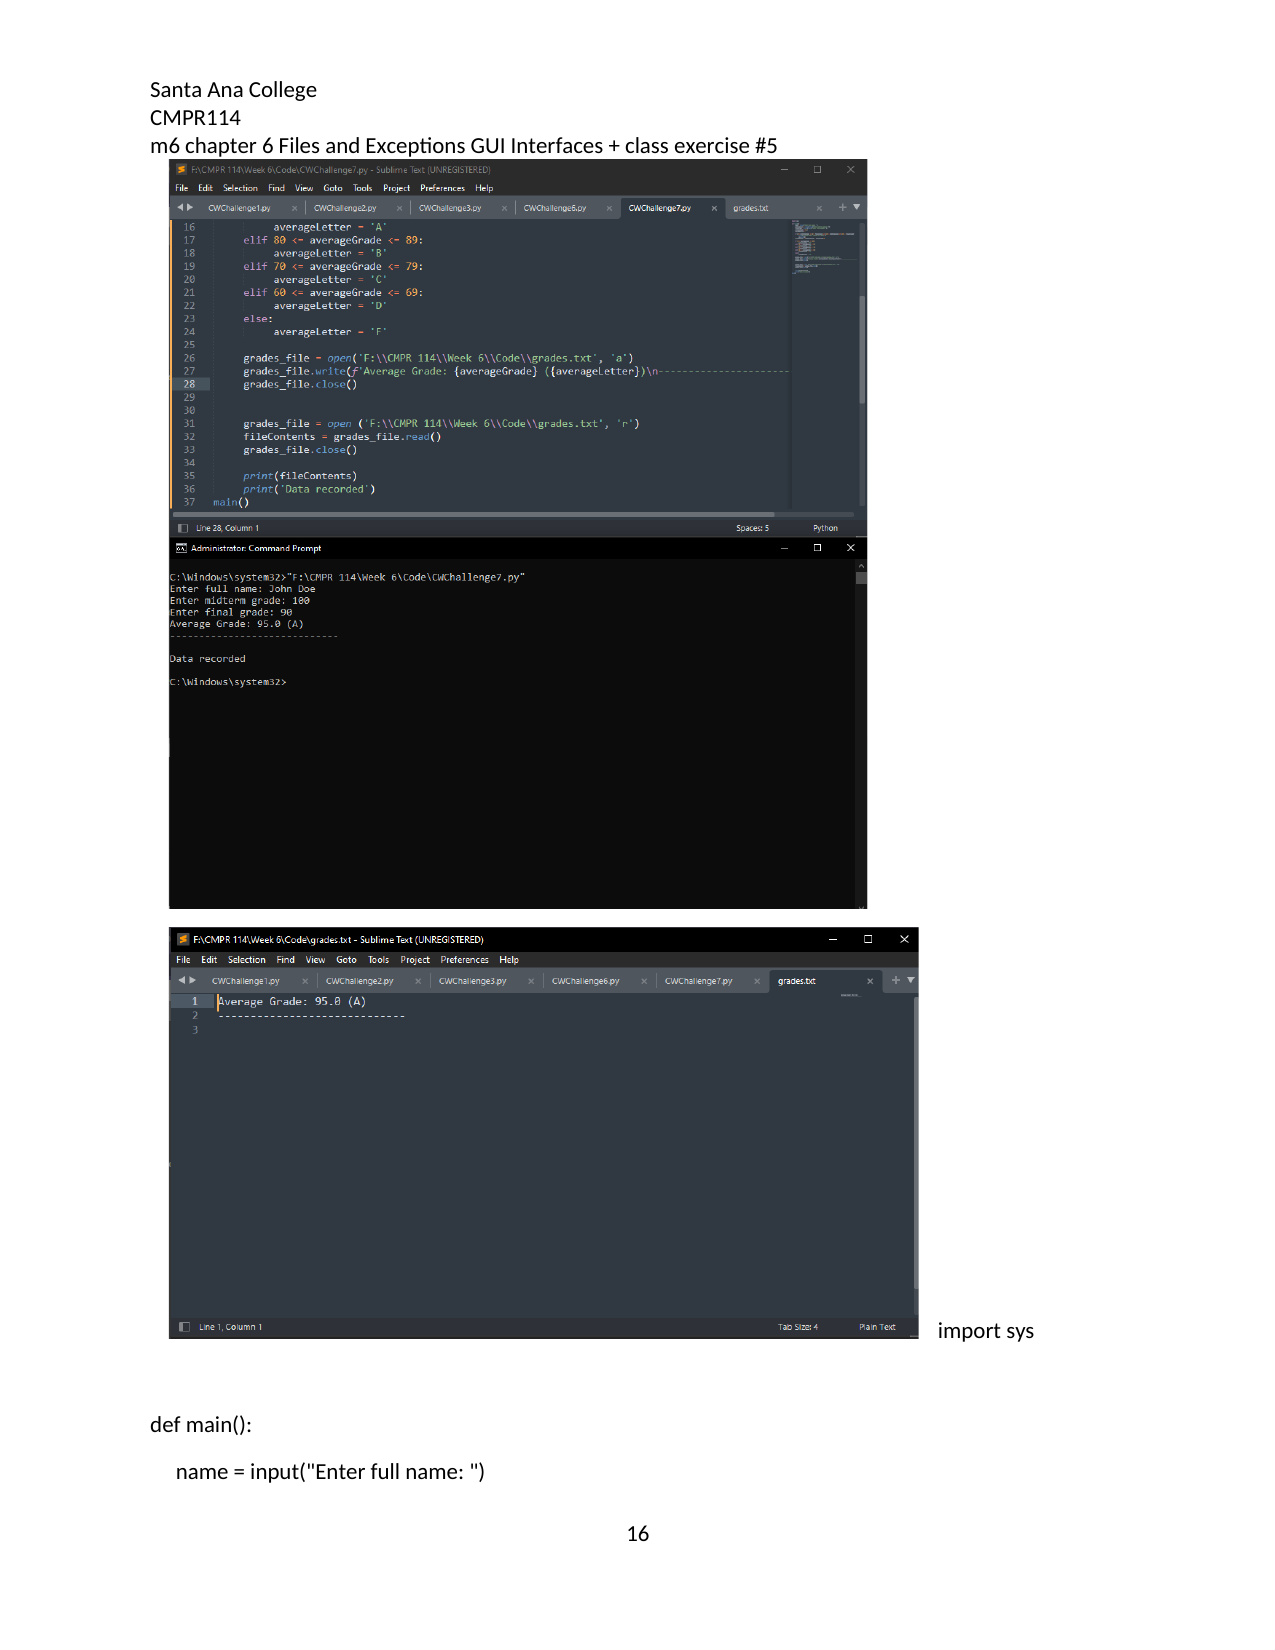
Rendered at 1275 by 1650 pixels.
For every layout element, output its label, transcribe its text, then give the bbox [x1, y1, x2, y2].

text import sys [150, 928, 1125, 1344]
text name = input("Enter full name: ") [150, 1457, 1125, 1485]
text def main(): [150, 1410, 1125, 1438]
